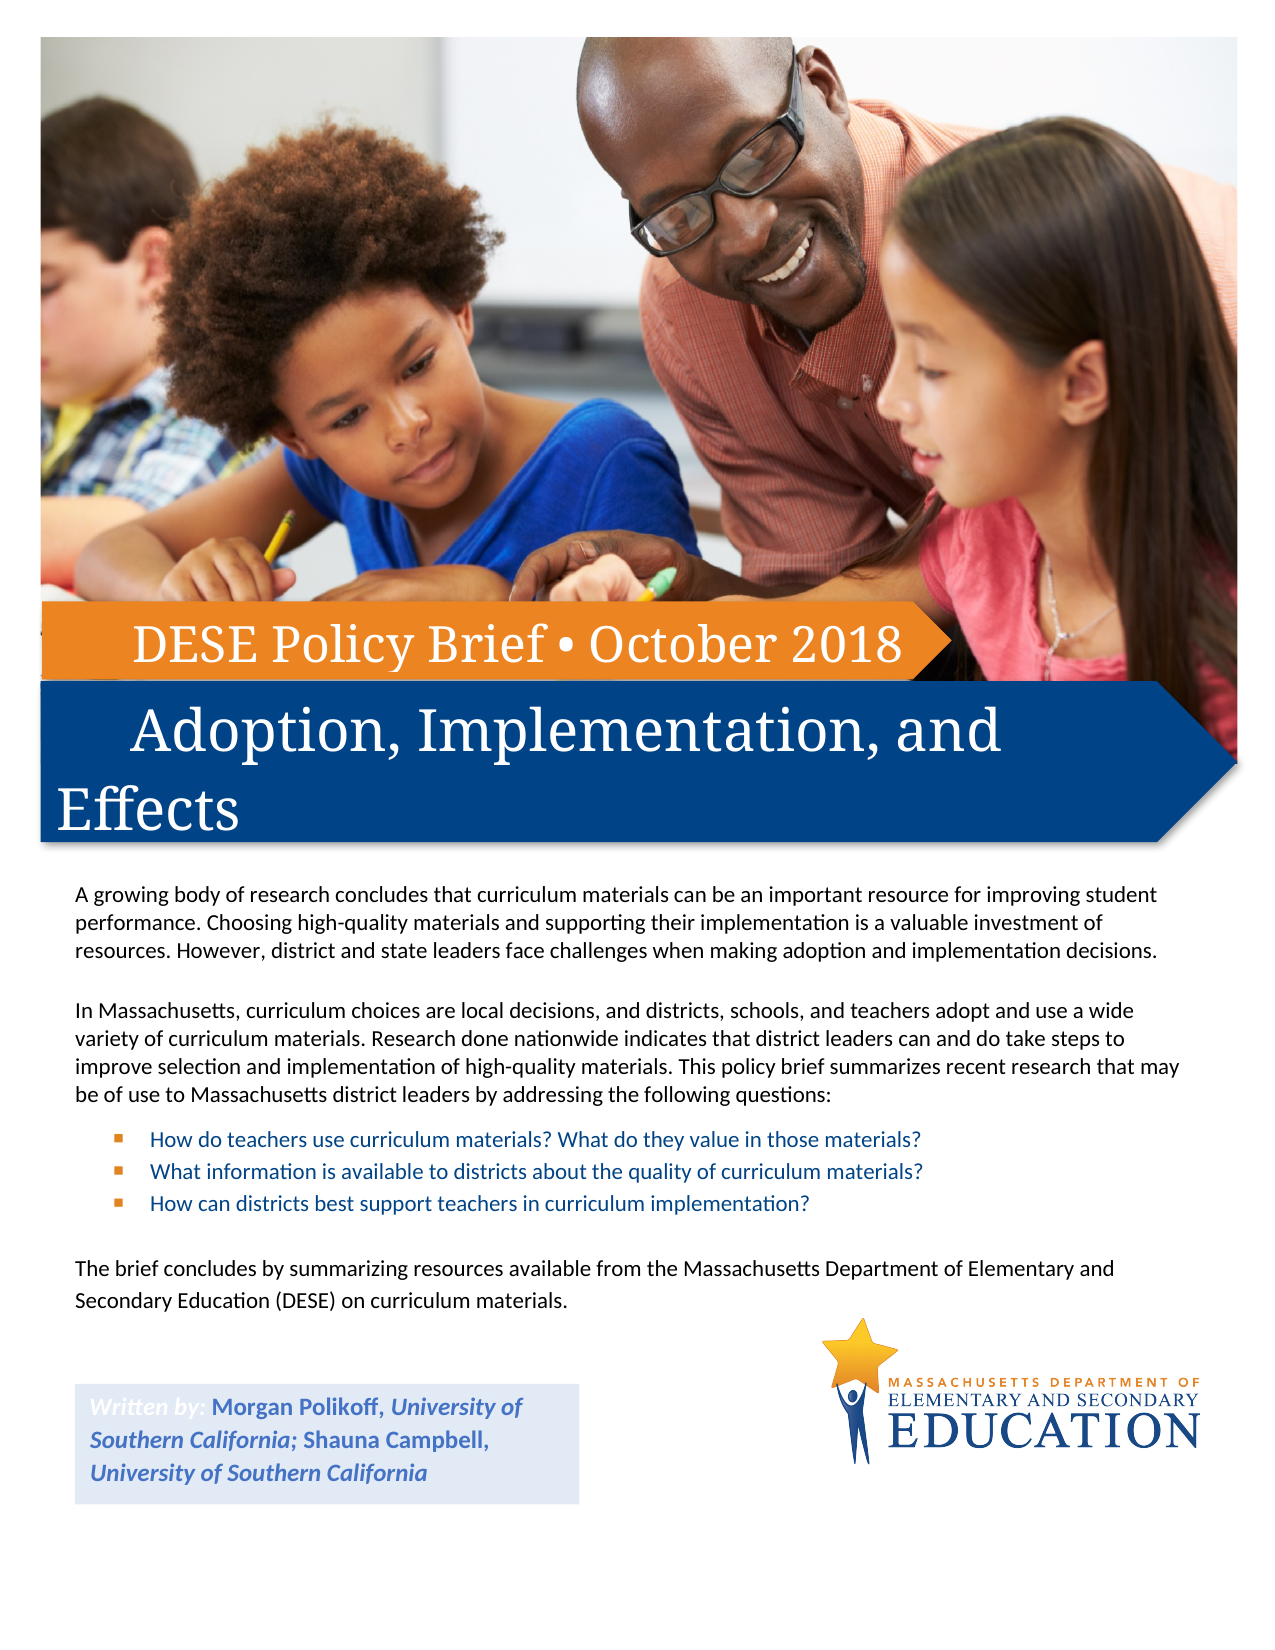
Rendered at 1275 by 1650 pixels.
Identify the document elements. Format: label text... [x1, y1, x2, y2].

list What information is available to districts about the quality of curriculum materials? [112, 1157, 1200, 1185]
picture [822, 1318, 1200, 1469]
picture [40, 37, 1238, 761]
list How do teachers use curriculum materials? What do they value in those materials? [112, 1125, 1200, 1153]
text A growing body of research concludes that curriculum materials can be an important resource for improving student performance. Choosing high-quality materials and supporting their implementation is a valuable investment of resources. However, district and state leaders face challenges when making adoption and implementation decisions. [75, 880, 1200, 964]
text In Massachusetts, curriculum choices are local decisions, and districts, schools, and teachers adopt and use a wide variety of curriculum materials. Research done nationwide indicates that district leaders can and do take steps to improve selection and implementation of high-quality materials. This policy brief summarizes recent research that may be of use to Massachusetts district leaders by addressing the following questions: [75, 996, 1200, 1108]
text The brief concludes by summarizing resources available from the Massachusetts Department of Elementary and Secondary Education (DESE) on curriculum materials. [75, 1254, 1200, 1314]
list How can districts best support teachers in curriculum implementation? [112, 1189, 1200, 1217]
